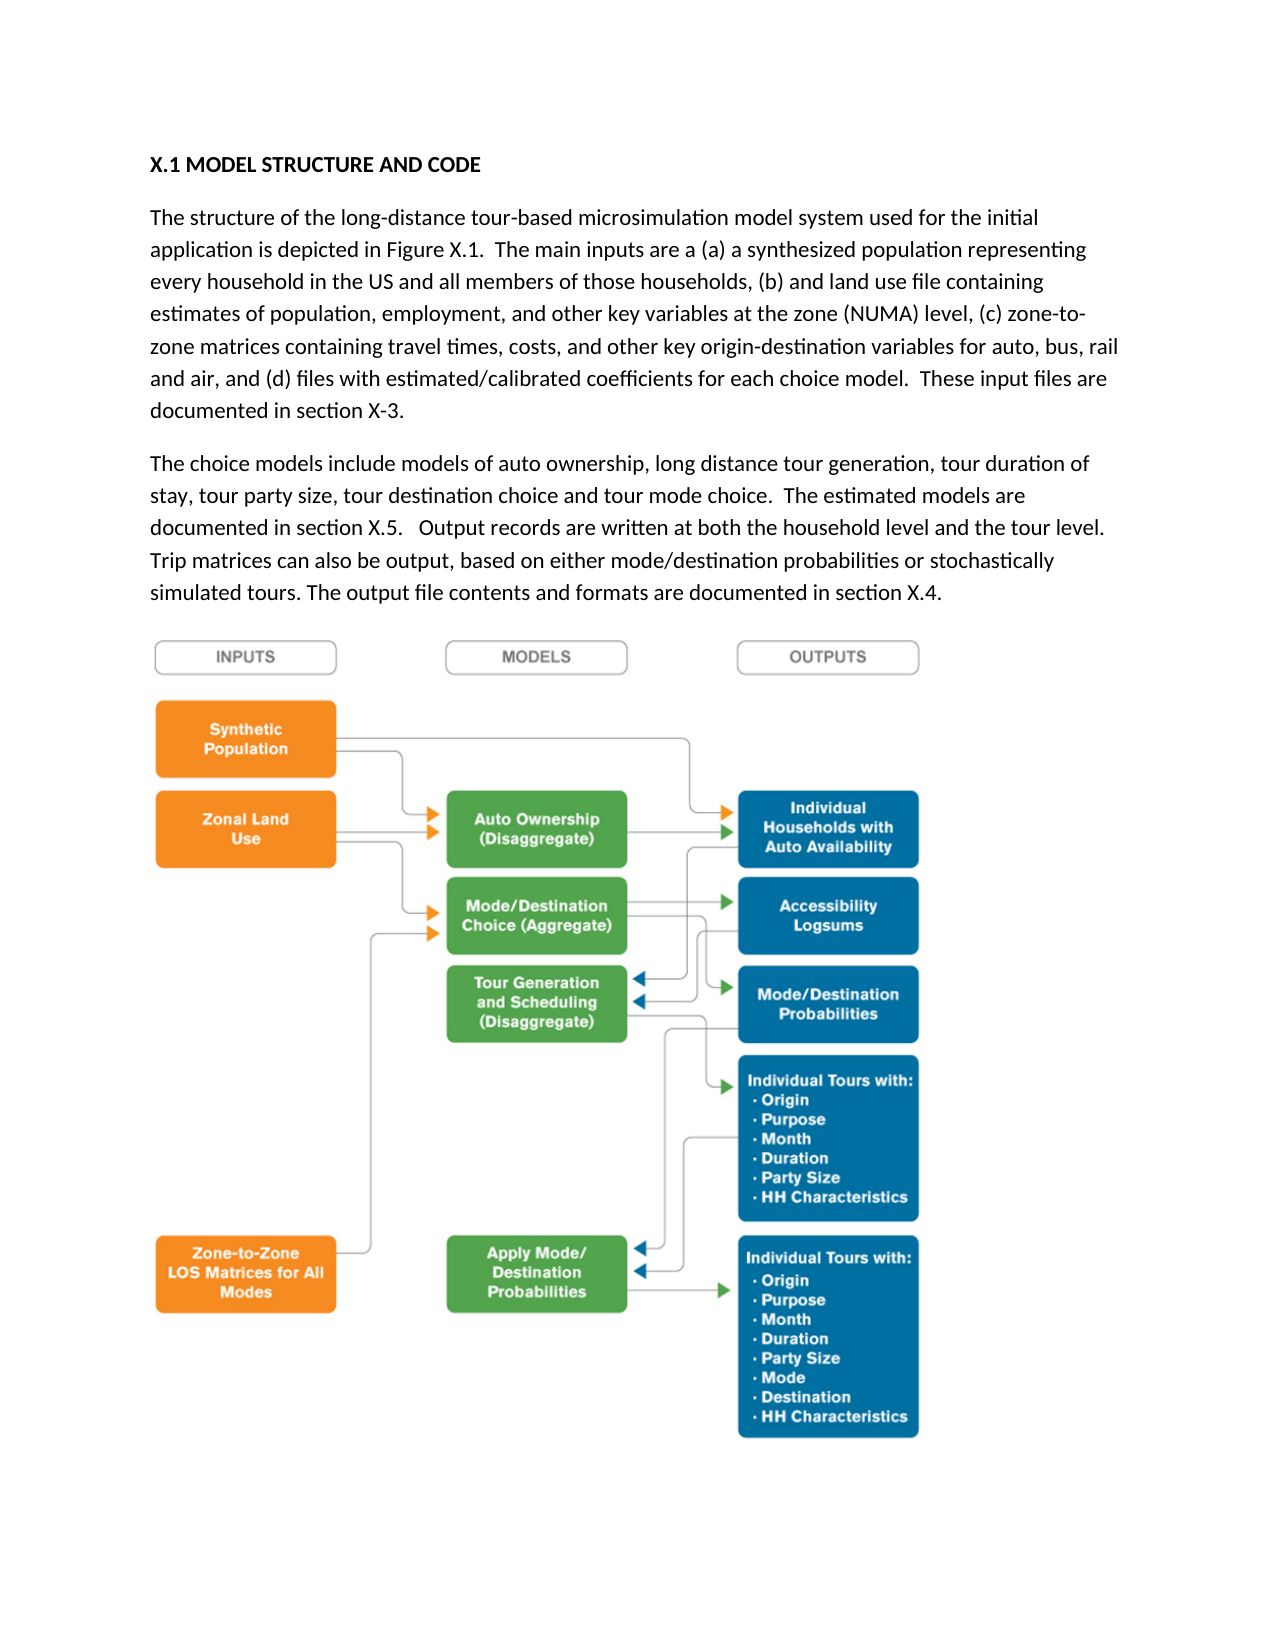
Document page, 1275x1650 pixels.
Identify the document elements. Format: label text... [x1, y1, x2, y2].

text The structure of the long-distance tour-based microsimulation model system used for the initial application is depicted in Figure X.1. The main inputs are a (a) a synthesized population representing every household in the US and all members of those households, (b) and land use file containing estimates of population, employment, and other key variables at the zone (NUMA) level, (c) zone-to-zone matrices containing travel times, costs, and other key origin-destination variables for auto, bus, rail and air, and (d) files with estimated/calibrated coefficients for each choice model. These input files are documented in section X-3. [150, 203, 1125, 424]
picture [150, 631, 929, 1446]
text X.1 MODEL STRUCTURE AND CODE [150, 150, 1125, 178]
text The choice models include models of auto ownership, long distance tour generation, tour duration of stay, tour party size, tour destination choice and tour mode choice. The estimated models are documented in section X.5. Output records are written at both the household level and the tour level. Trip matrices can also be output, based on either mode/destination probabilities or stochastically simulated tours. The output file contents and formats are documented in section X.4. [150, 449, 1125, 606]
